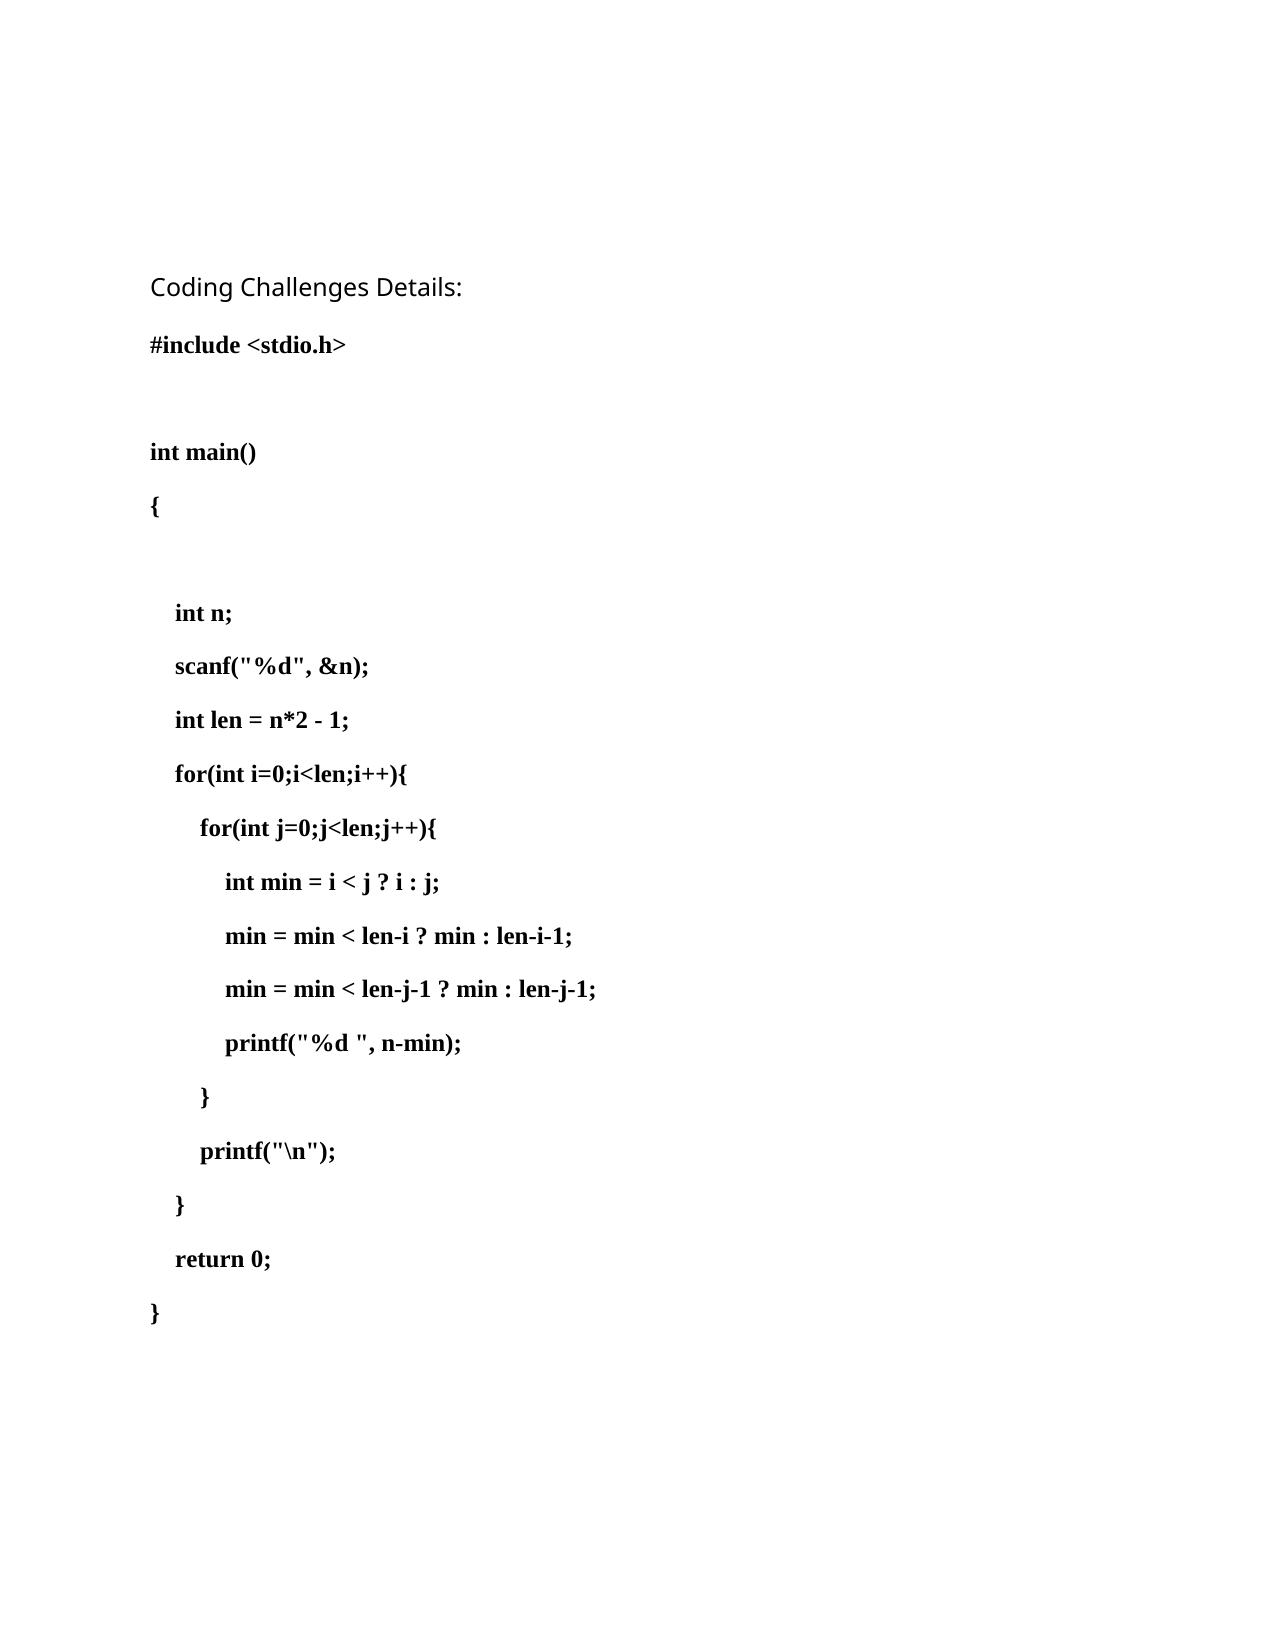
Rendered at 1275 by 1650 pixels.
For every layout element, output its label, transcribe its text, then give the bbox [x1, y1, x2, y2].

text scanf("%d", &n); [150, 651, 1125, 680]
text min = min < len-i ? min : len-i-1; [150, 921, 1125, 949]
text int min = i < j ? i : j; [150, 867, 1125, 896]
text Coding Challenges Details: [150, 270, 1125, 304]
text for(int i=0;i<len;i++){ [150, 759, 1125, 788]
text printf("\n"); [150, 1136, 1125, 1165]
text } [150, 1298, 1125, 1326]
text min = min < len-j-1 ? min : len-j-1; [150, 974, 1125, 1003]
text int n; [150, 598, 1125, 626]
text for(int j=0;j<len;j++){ [150, 813, 1125, 842]
text } [150, 1082, 1125, 1111]
text } [150, 1190, 1125, 1219]
text printf("%d ", n-min); [150, 1028, 1125, 1057]
text { [150, 491, 1125, 519]
text int main() [150, 437, 1125, 466]
text return 0; [150, 1244, 1125, 1273]
text #include <stdio.h> [150, 330, 1125, 359]
text int len = n*2 - 1; [150, 705, 1125, 734]
